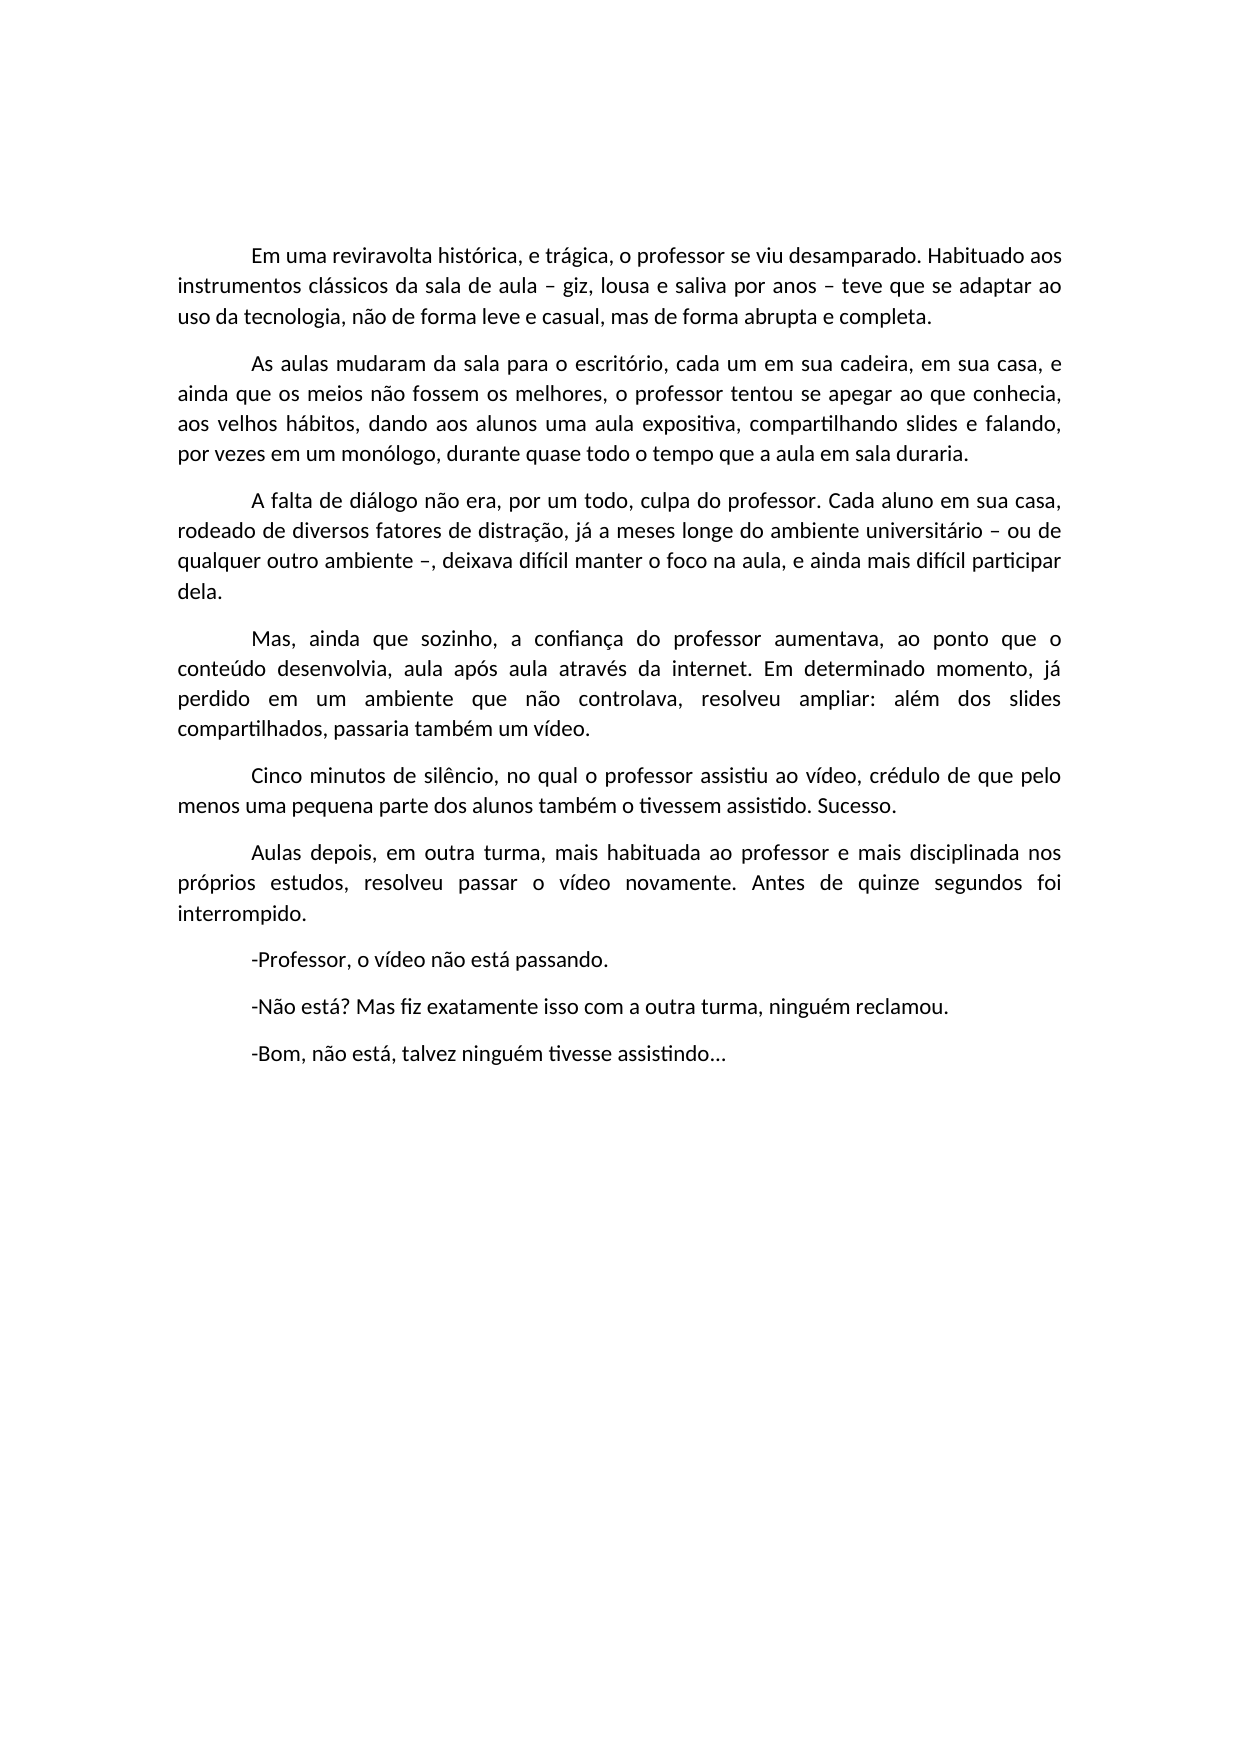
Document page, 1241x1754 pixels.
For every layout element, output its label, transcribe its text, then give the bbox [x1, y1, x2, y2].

text -Professor, o vídeo não está passando. [177, 946, 1063, 973]
text Cinco minutos de silêncio, no qual o professor assistiu ao vídeo, crédulo de que pelo menos uma pequena parte dos alunos também o tivessem assistido. Sucesso. [177, 761, 1063, 819]
text Mas, ainda que sozinho, a confiança do professor aumentava, ao ponto que o conteúdo desenvolvia, aula após aula através da internet. Em determinado momento, já perdido em um ambiente que não controlava, resolveu ampliar: além dos slides compartilhados, passaria também um vídeo. [177, 624, 1063, 742]
text A falta de diálogo não era, por um todo, culpa do professor. Cada aluno em sua casa, rodeado de diversos fatores de distração, já a meses longe do ambiente universitário – ou de qualquer outro ambiente –, deixava difícil manter o foco na aula, e ainda mais difícil participar dela. [177, 486, 1063, 605]
text As aulas mudaram da sala para o escritório, cada um em sua cadeira, em sua casa, e ainda que os meios não fossem os melhores, o professor tentou se apegar ao que conhecia, aos velhos hábitos, dando aos alunos uma aula expositiva, compartilhando slides e falando, por vezes em um monólogo, durante quase todo o tempo que a aula em sala duraria. [177, 349, 1063, 467]
text Aulas depois, em outra turma, mais habituada ao professor e mais disciplinada nos próprios estudos, resolveu passar o vídeo novamente. Antes de quinze segundos foi interrompido. [177, 838, 1063, 927]
text Em uma reviravolta histórica, e trágica, o professor se viu desamparado. Habituado aos instrumentos clássicos da sala de aula – giz, lousa e saliva por anos – teve que se adaptar ao uso da tecnologia, não de forma leve e casual, mas de forma abrupta e completa. [177, 241, 1063, 330]
text -Não está? Mas fiz exatamente isso com a outra turma, ninguém reclamou. [177, 992, 1063, 1020]
text -Bom, não está, talvez ninguém tivesse assistindo... [177, 1039, 1063, 1067]
